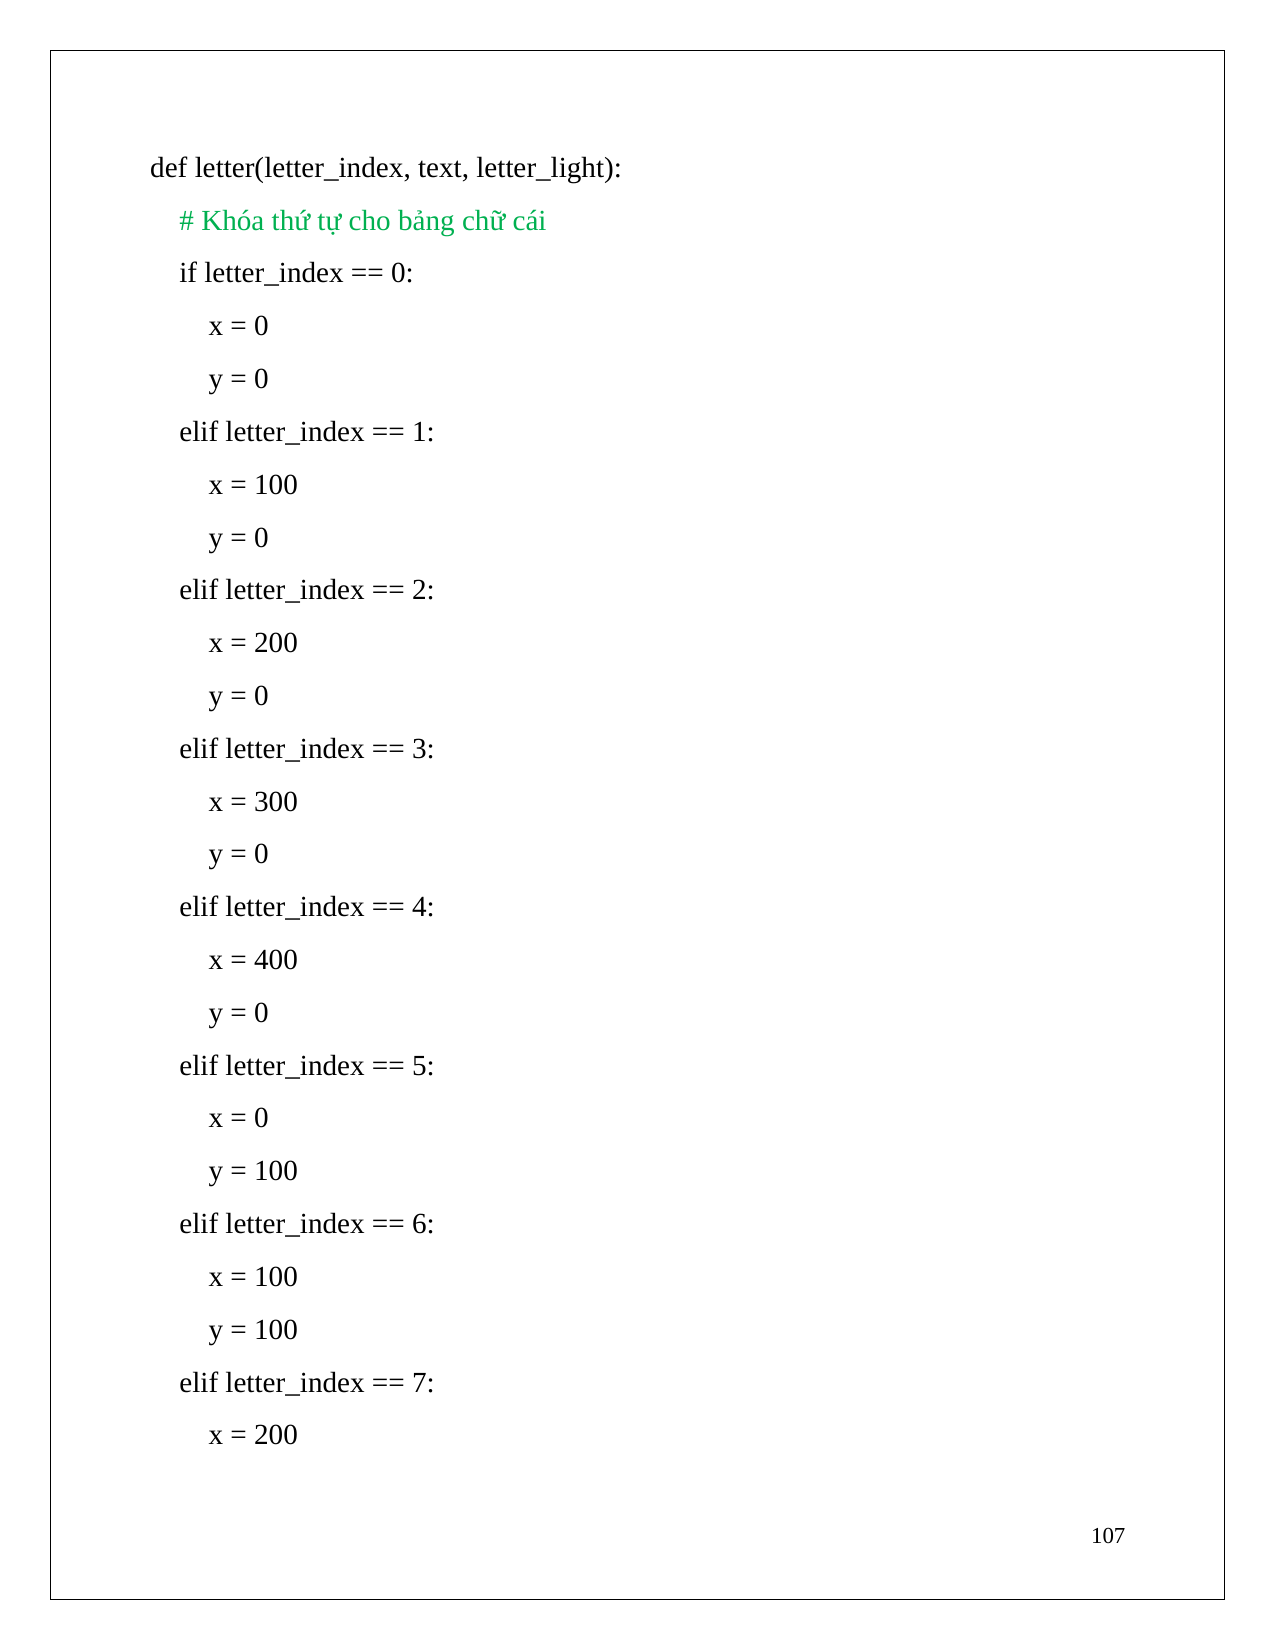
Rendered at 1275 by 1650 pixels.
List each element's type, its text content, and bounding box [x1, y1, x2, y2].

text x = 200 [150, 625, 1125, 659]
text y = 0 [150, 837, 1125, 870]
text y = 0 [150, 361, 1125, 395]
text x = 100 [150, 467, 1125, 500]
text elif letter_index == 3: [150, 731, 1125, 764]
text elif letter_index == 5: [150, 1048, 1125, 1081]
text x = 300 [150, 784, 1125, 817]
text x = 0 [150, 308, 1125, 342]
text y = 100 [150, 1153, 1125, 1187]
text if letter_index == 0: [150, 256, 1125, 289]
text elif letter_index == 1: [150, 414, 1125, 448]
text x = 200 [150, 1417, 1125, 1451]
text def letter(letter_index, text, letter_light): [150, 150, 1125, 183]
text x = 400 [150, 942, 1125, 976]
text y = 0 [150, 995, 1125, 1028]
text elif letter_index == 2: [150, 572, 1125, 606]
text x = 100 [150, 1259, 1125, 1293]
text elif letter_index == 4: [150, 889, 1125, 923]
text # Khóa thứ tự cho bảng chữ cái [150, 203, 1125, 236]
text elif letter_index == 6: [150, 1206, 1125, 1240]
text elif letter_index == 7: [150, 1365, 1125, 1398]
text y = 100 [150, 1312, 1125, 1345]
text y = 0 [150, 678, 1125, 712]
text x = 0 [150, 1101, 1125, 1134]
text y = 0 [150, 520, 1125, 553]
